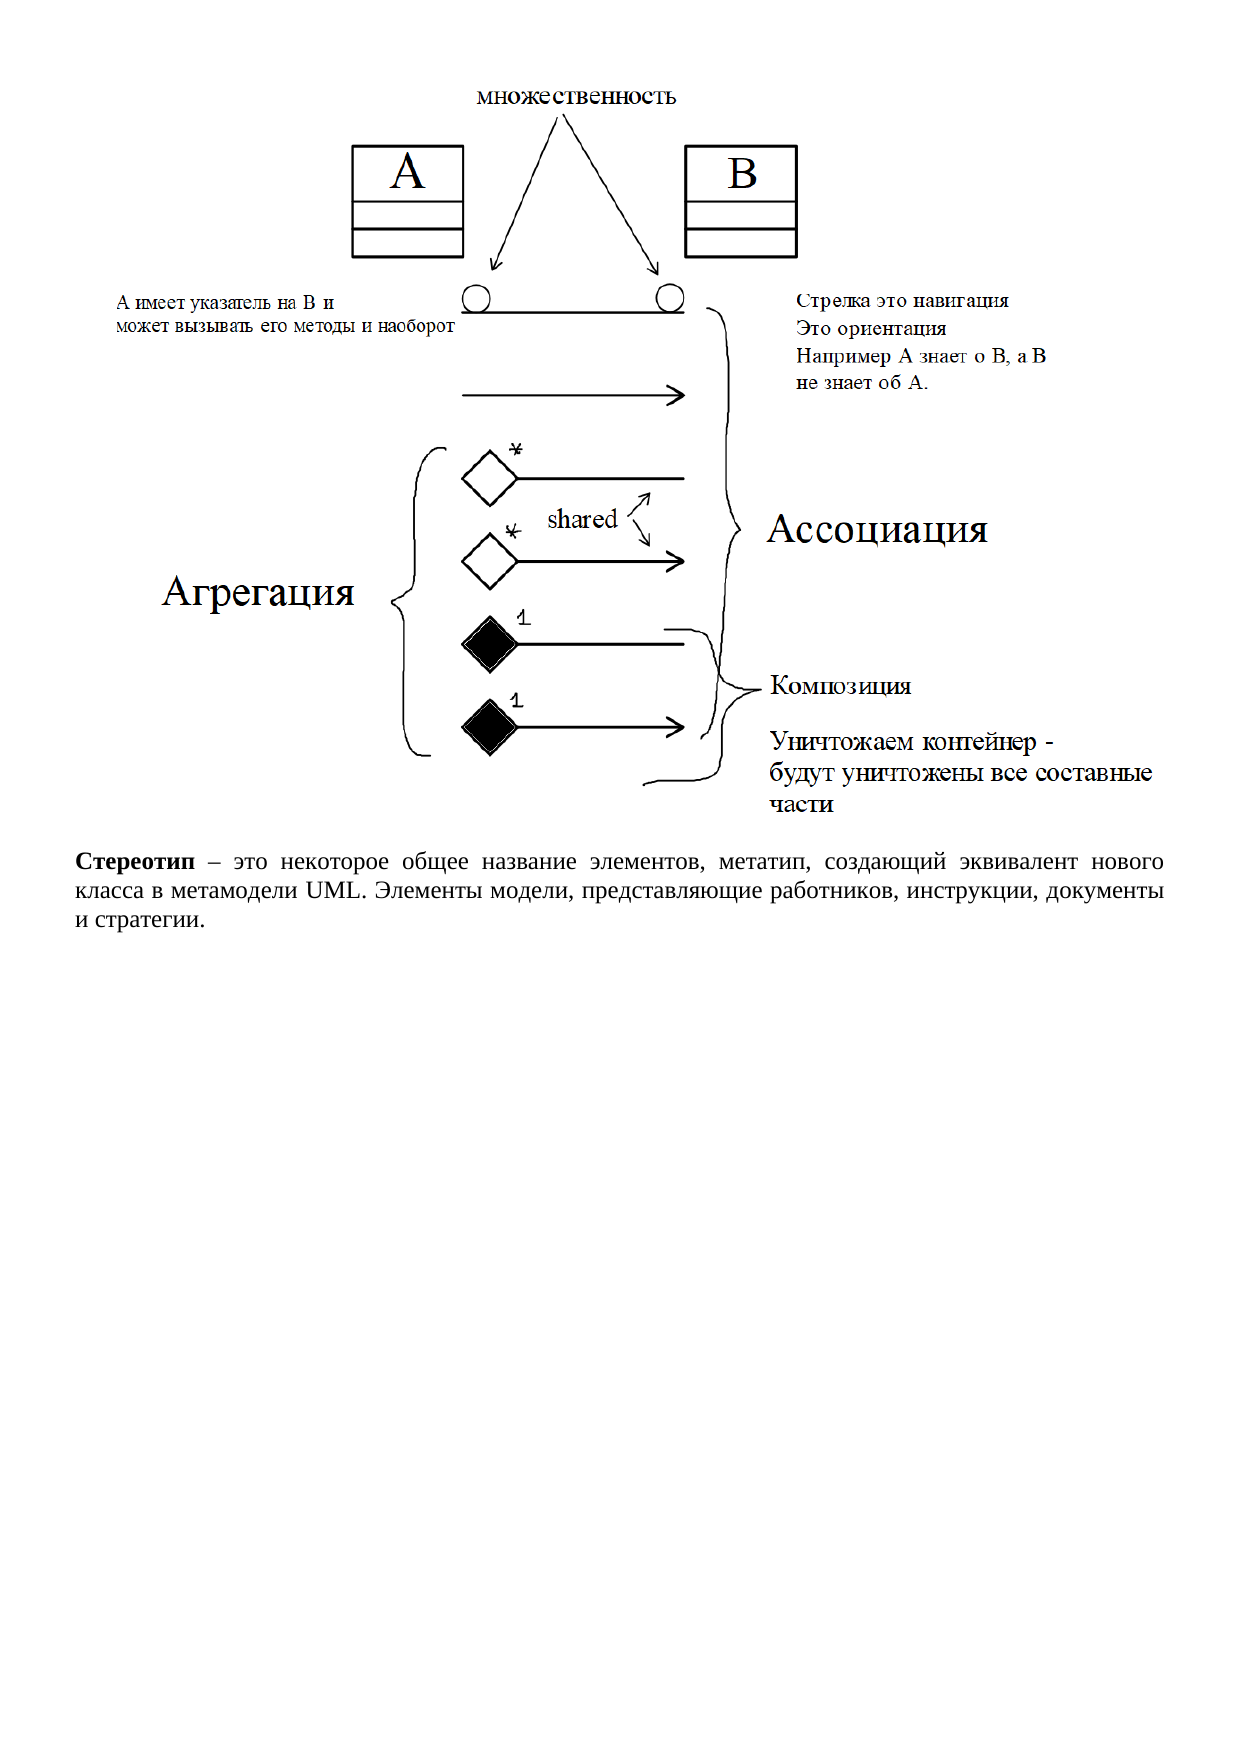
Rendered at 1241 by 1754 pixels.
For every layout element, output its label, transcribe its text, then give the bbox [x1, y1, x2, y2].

text Стереотип – это некоторое общее название элементов, метатип, создающий эквивалент нового класса в метамодели UML. Элементы модели, представляющие работников, инструкции, документы и стратегии. [75, 846, 1165, 933]
picture [75, 75, 1165, 818]
